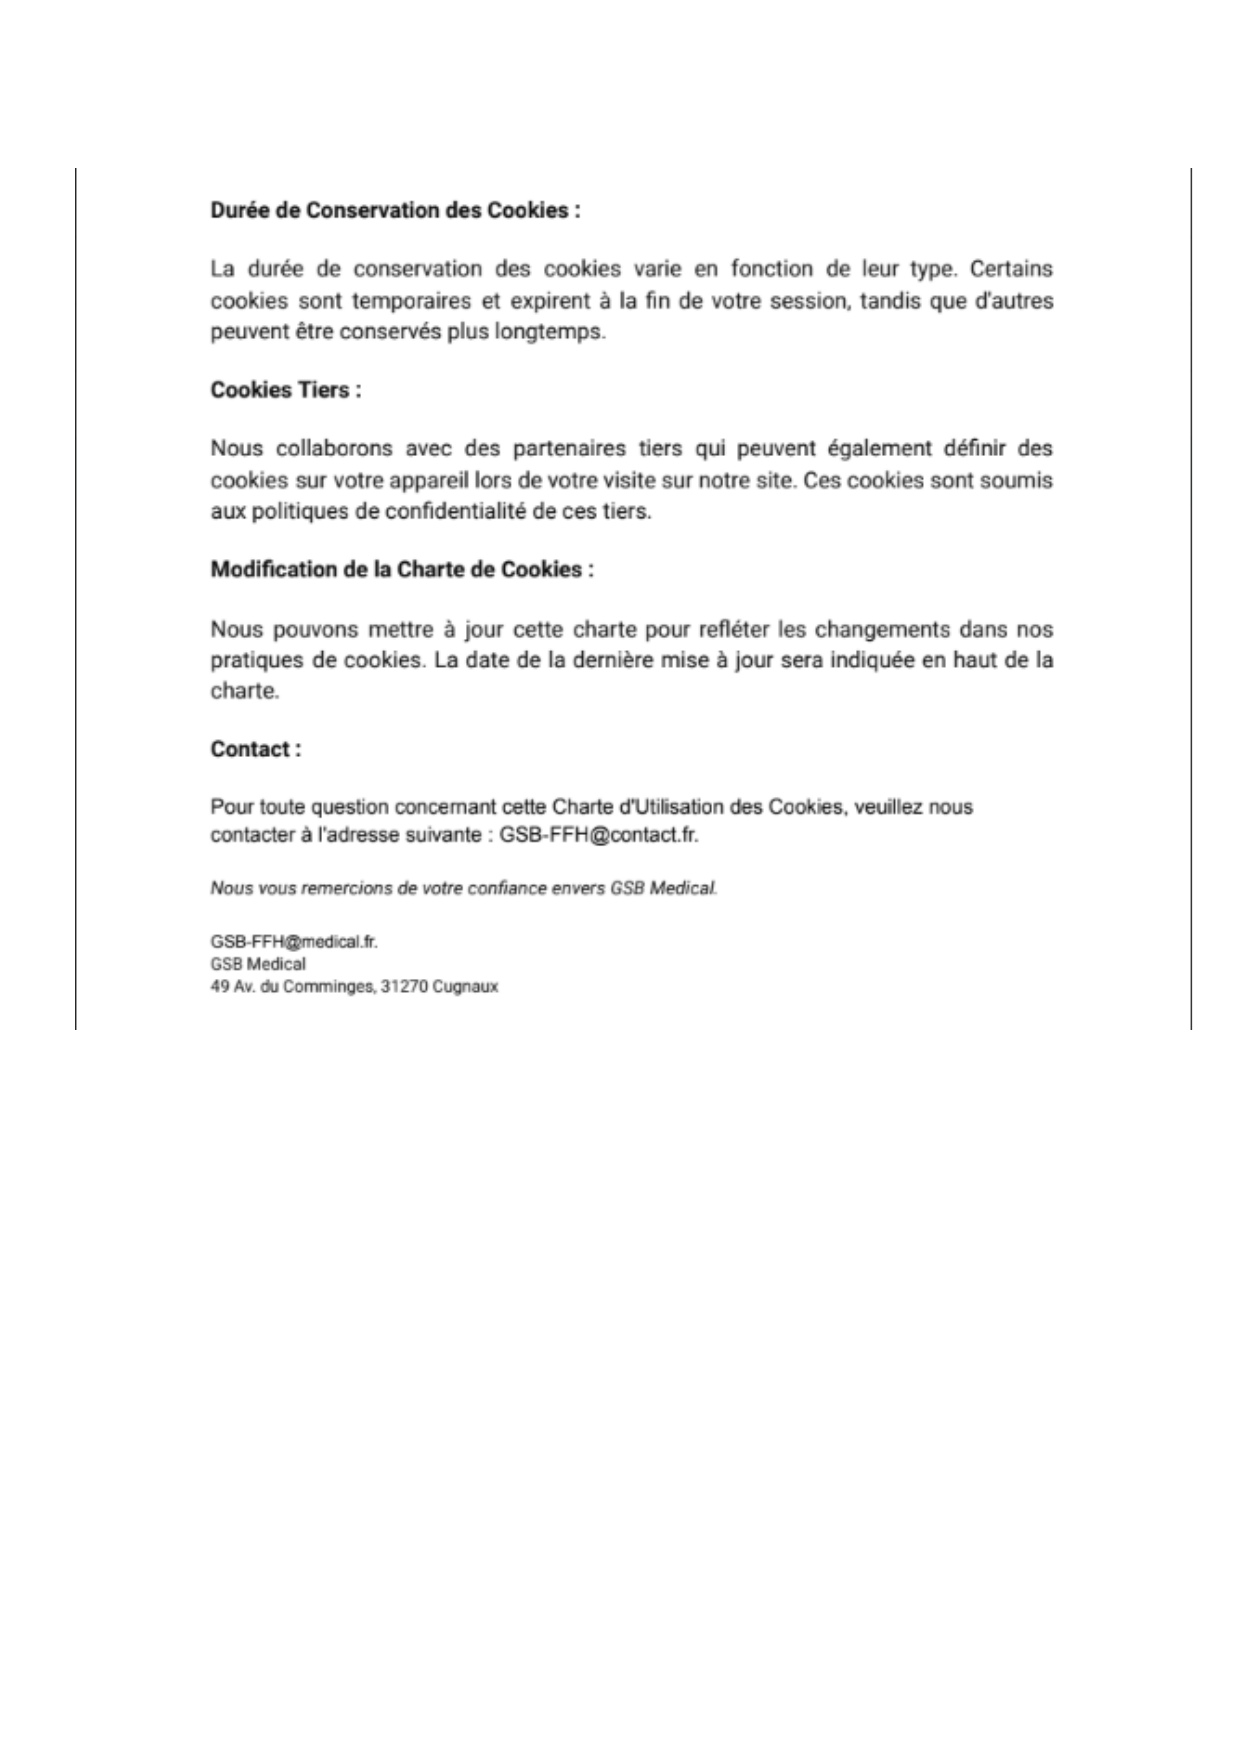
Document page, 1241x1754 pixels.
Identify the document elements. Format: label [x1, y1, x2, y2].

picture [75, 168, 1193, 1030]
